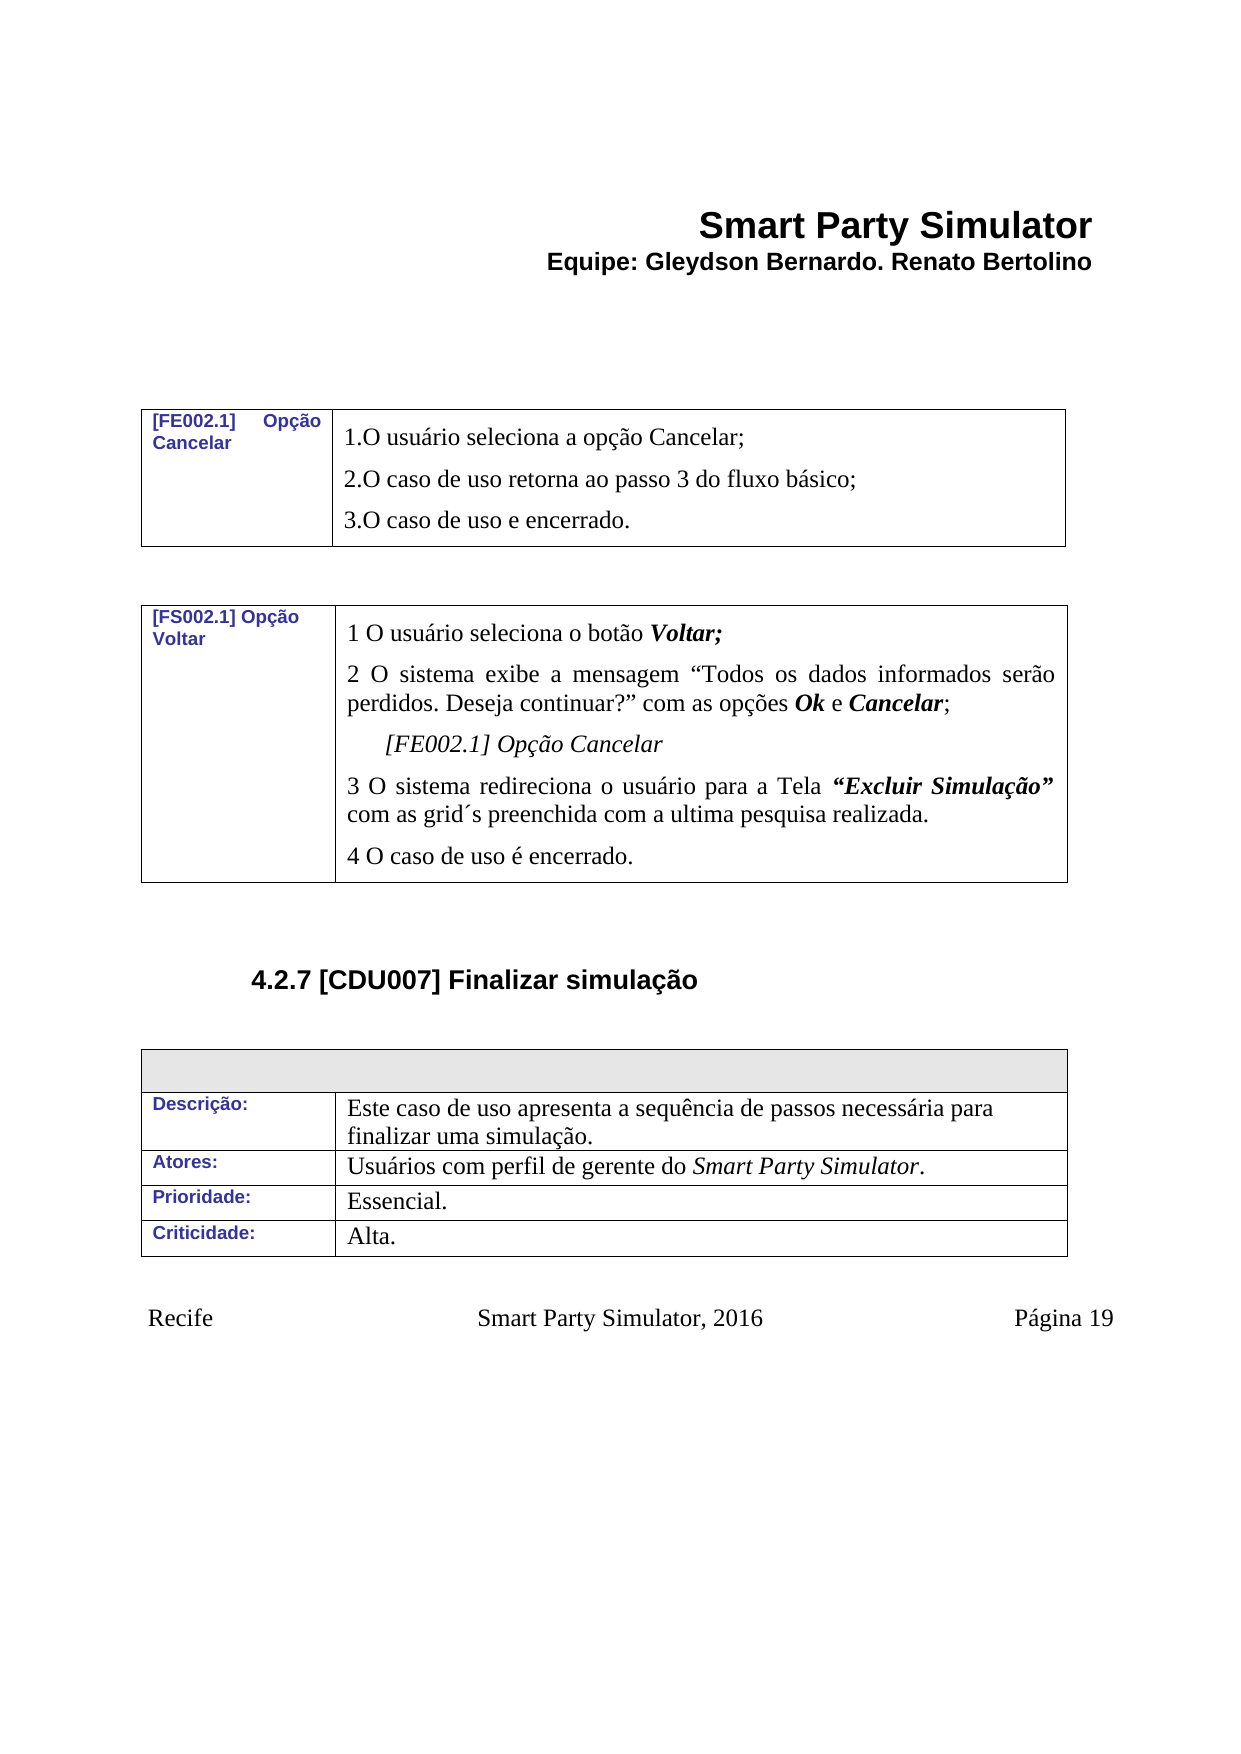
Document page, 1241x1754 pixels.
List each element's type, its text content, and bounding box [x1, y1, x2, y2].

table_cell Essencial. [336, 1186, 1067, 1220]
table_cell Descrição: [142, 1093, 335, 1150]
table_header 1 O usuário seleciona o botão Voltar; 2 O sistema exibe a mensagem “Todos os dados informados serão perdidos. Deseja continuar?” com as opções Ok e Cancelar; [FE002.1] Opção Cancelar 3 O sistema redireciona o usuário para a Tela “Excluir Simulação” com as grid´s preenchida com a ultima pesquisa realizada. 4 O caso de uso é encerrado. [336, 606, 1067, 882]
table_header 1.O usuário seleciona a opção Cancelar; 2.O caso de uso retorna ao passo 3 do fluxo básico; 3.O caso de uso e encerrado. [333, 410, 1065, 546]
table_cell Criticidade: [142, 1221, 335, 1256]
table_header [FE002.1] Opção Cancelar [142, 410, 332, 546]
table_cell Prioridade: [142, 1186, 335, 1220]
table_cell Alta. [336, 1221, 1067, 1256]
table_cell Atores: [142, 1151, 335, 1185]
table_header [FS002.1] Opção Voltar [142, 606, 335, 882]
subtitle 4.2.7 [CDU007] Finalizar simulação [177, 964, 1092, 996]
table_header [142, 1050, 1067, 1092]
table_cell Usuários com perfil de gerente do Smart Party Simulator. [336, 1151, 1067, 1185]
table_cell Este caso de uso apresenta a sequência de passos necessária para finalizar uma simulação. [336, 1093, 1067, 1150]
